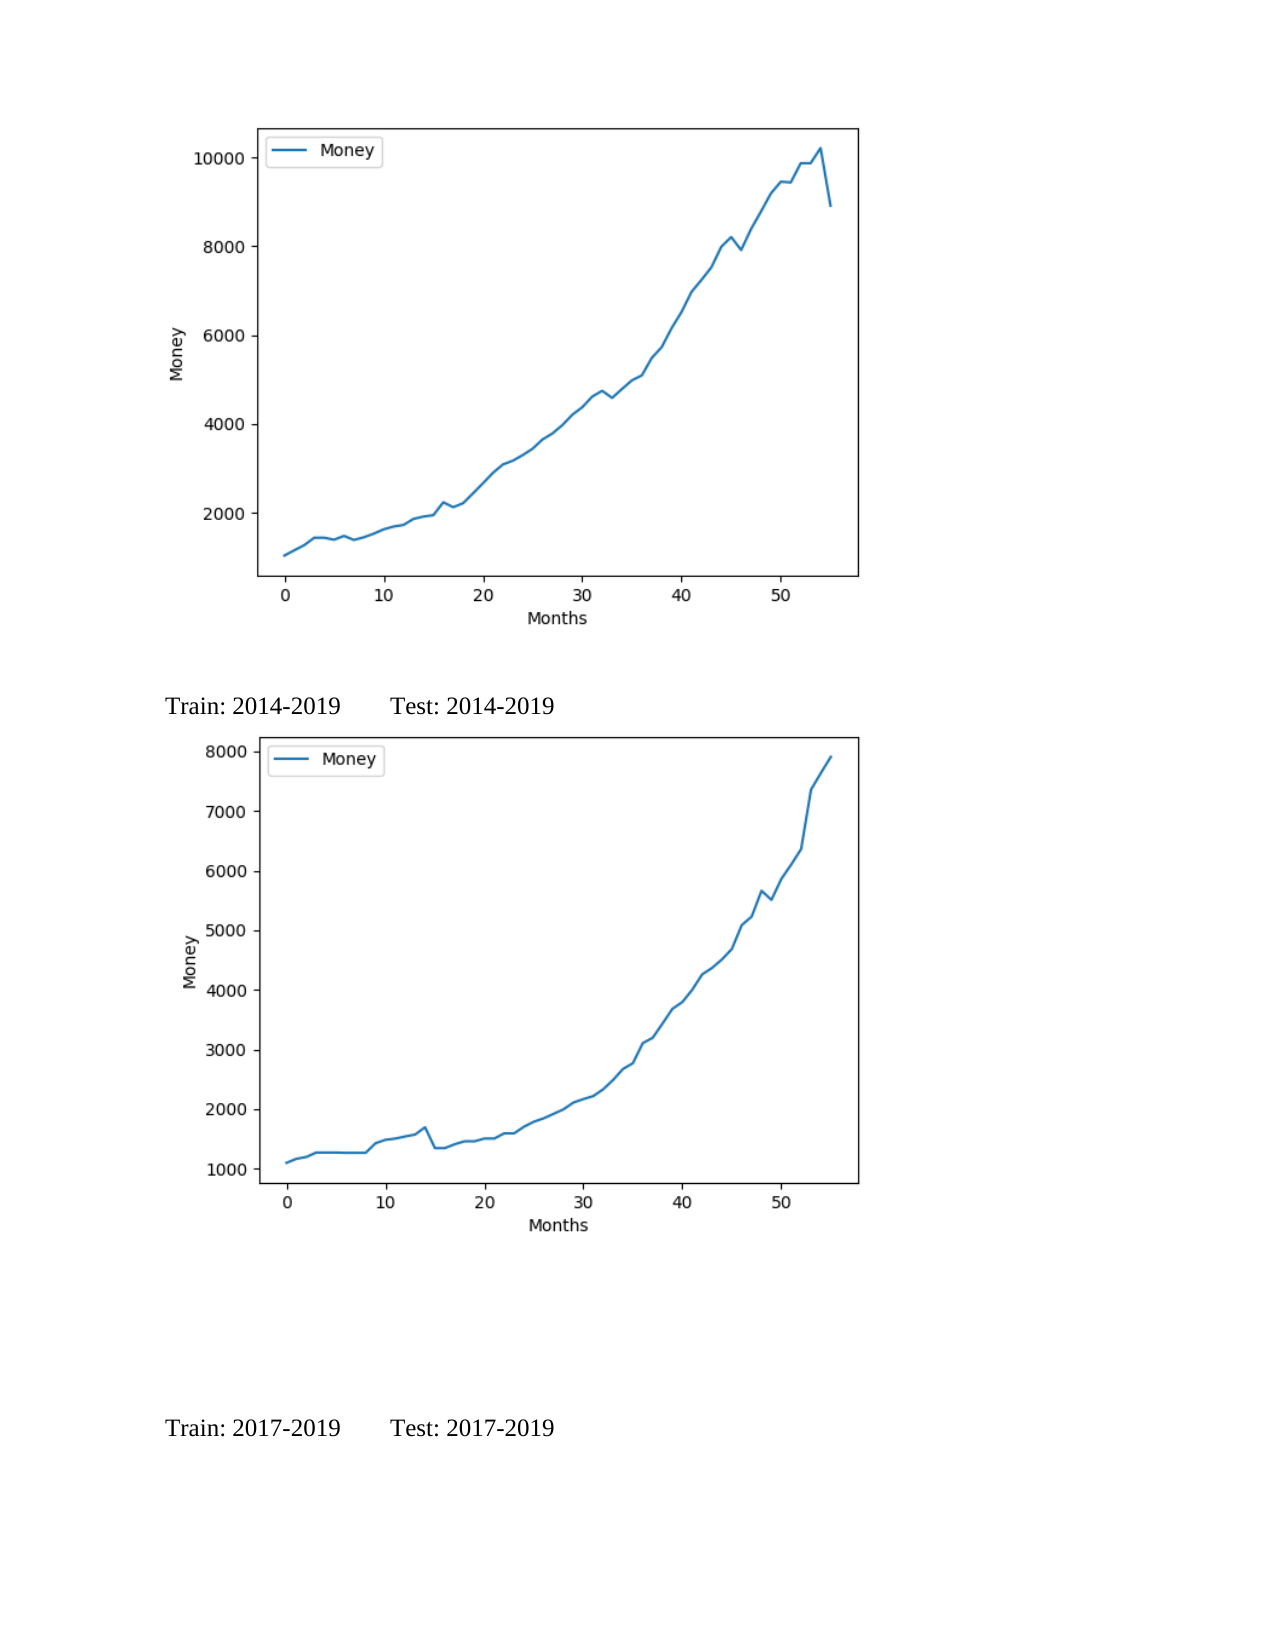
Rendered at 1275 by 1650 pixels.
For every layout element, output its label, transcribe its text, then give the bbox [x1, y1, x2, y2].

text Train: 2017-2019 Test: 2017-2019 [90, 1413, 1185, 1442]
picture [165, 720, 898, 1241]
picture [165, 105, 909, 634]
list Train: 2014-2019 Test: 2014-2019 [165, 691, 1185, 720]
